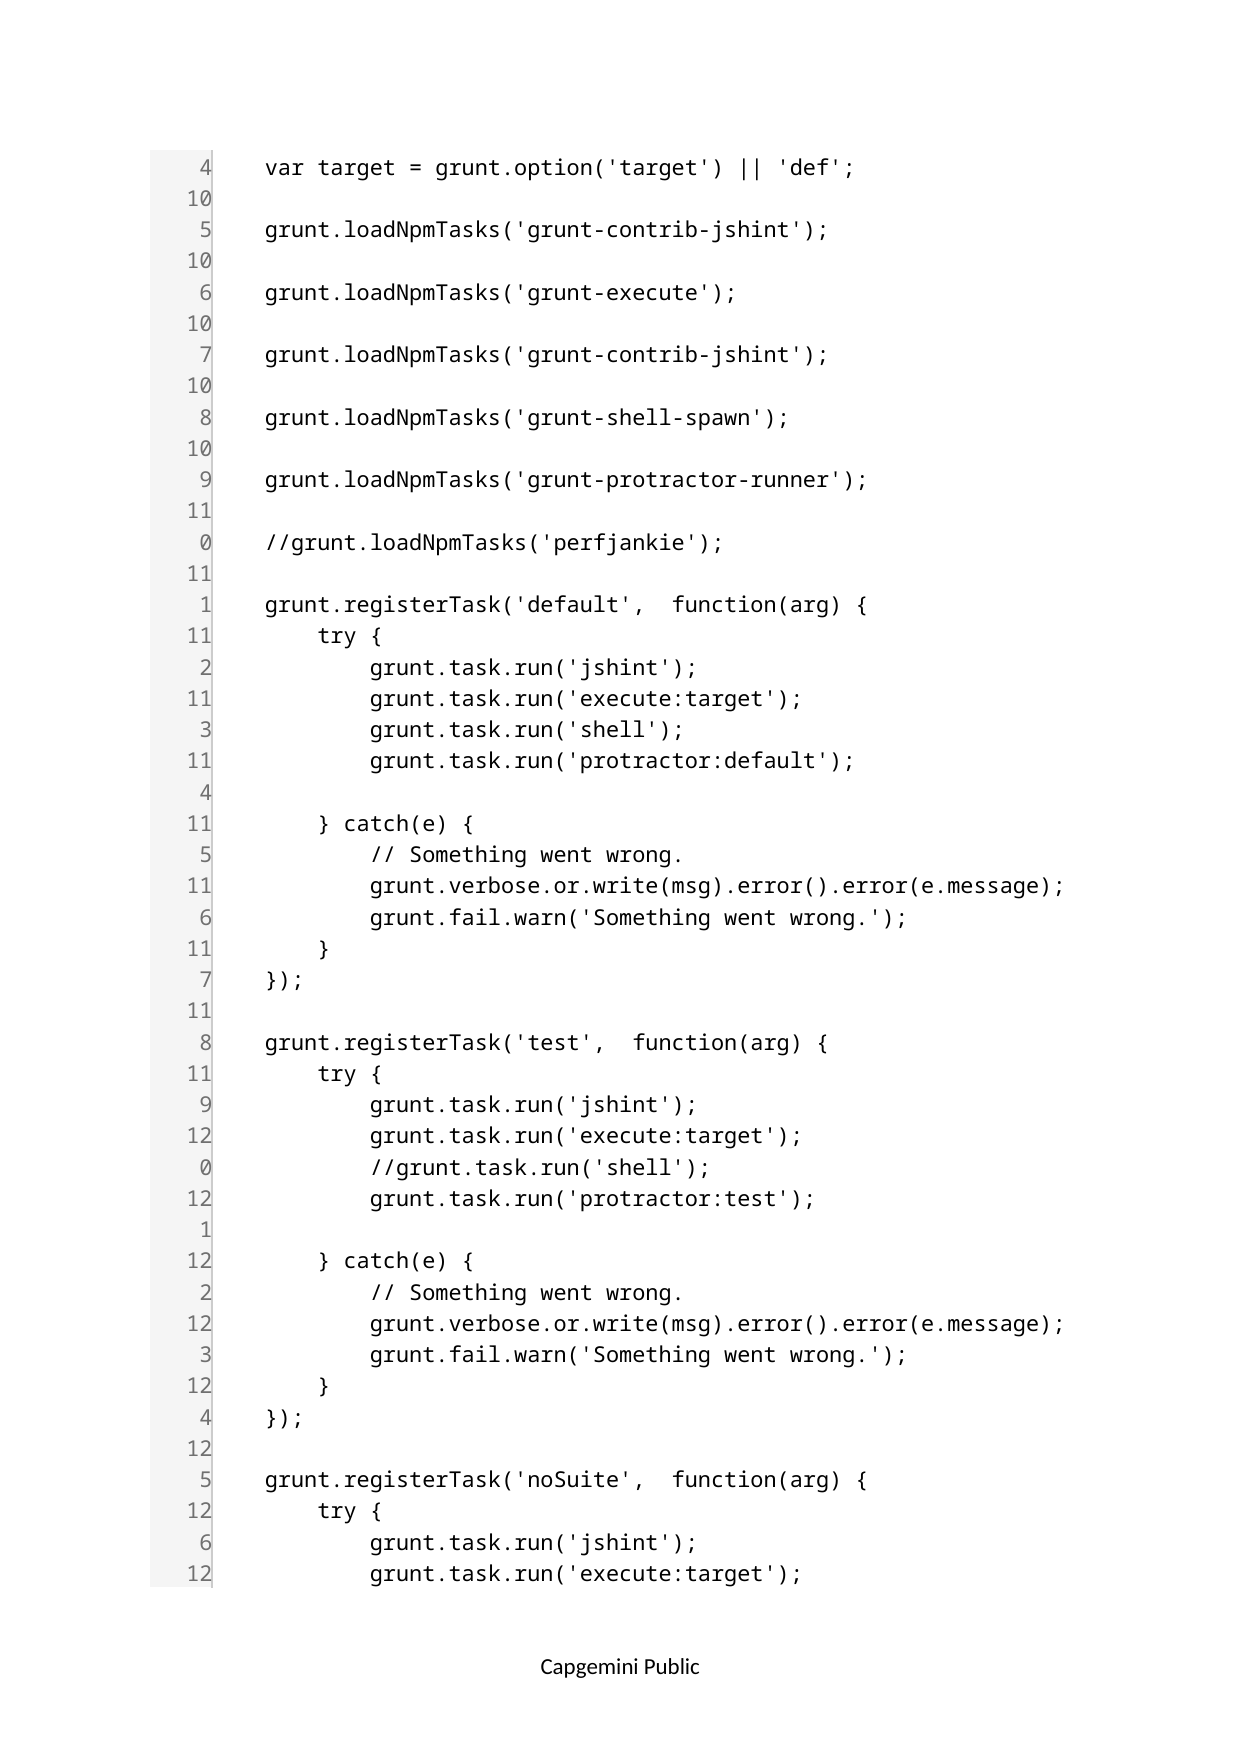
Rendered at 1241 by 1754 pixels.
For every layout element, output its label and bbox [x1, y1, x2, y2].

table_header [150, 150, 211, 1587]
table_header [213, 150, 1240, 1587]
